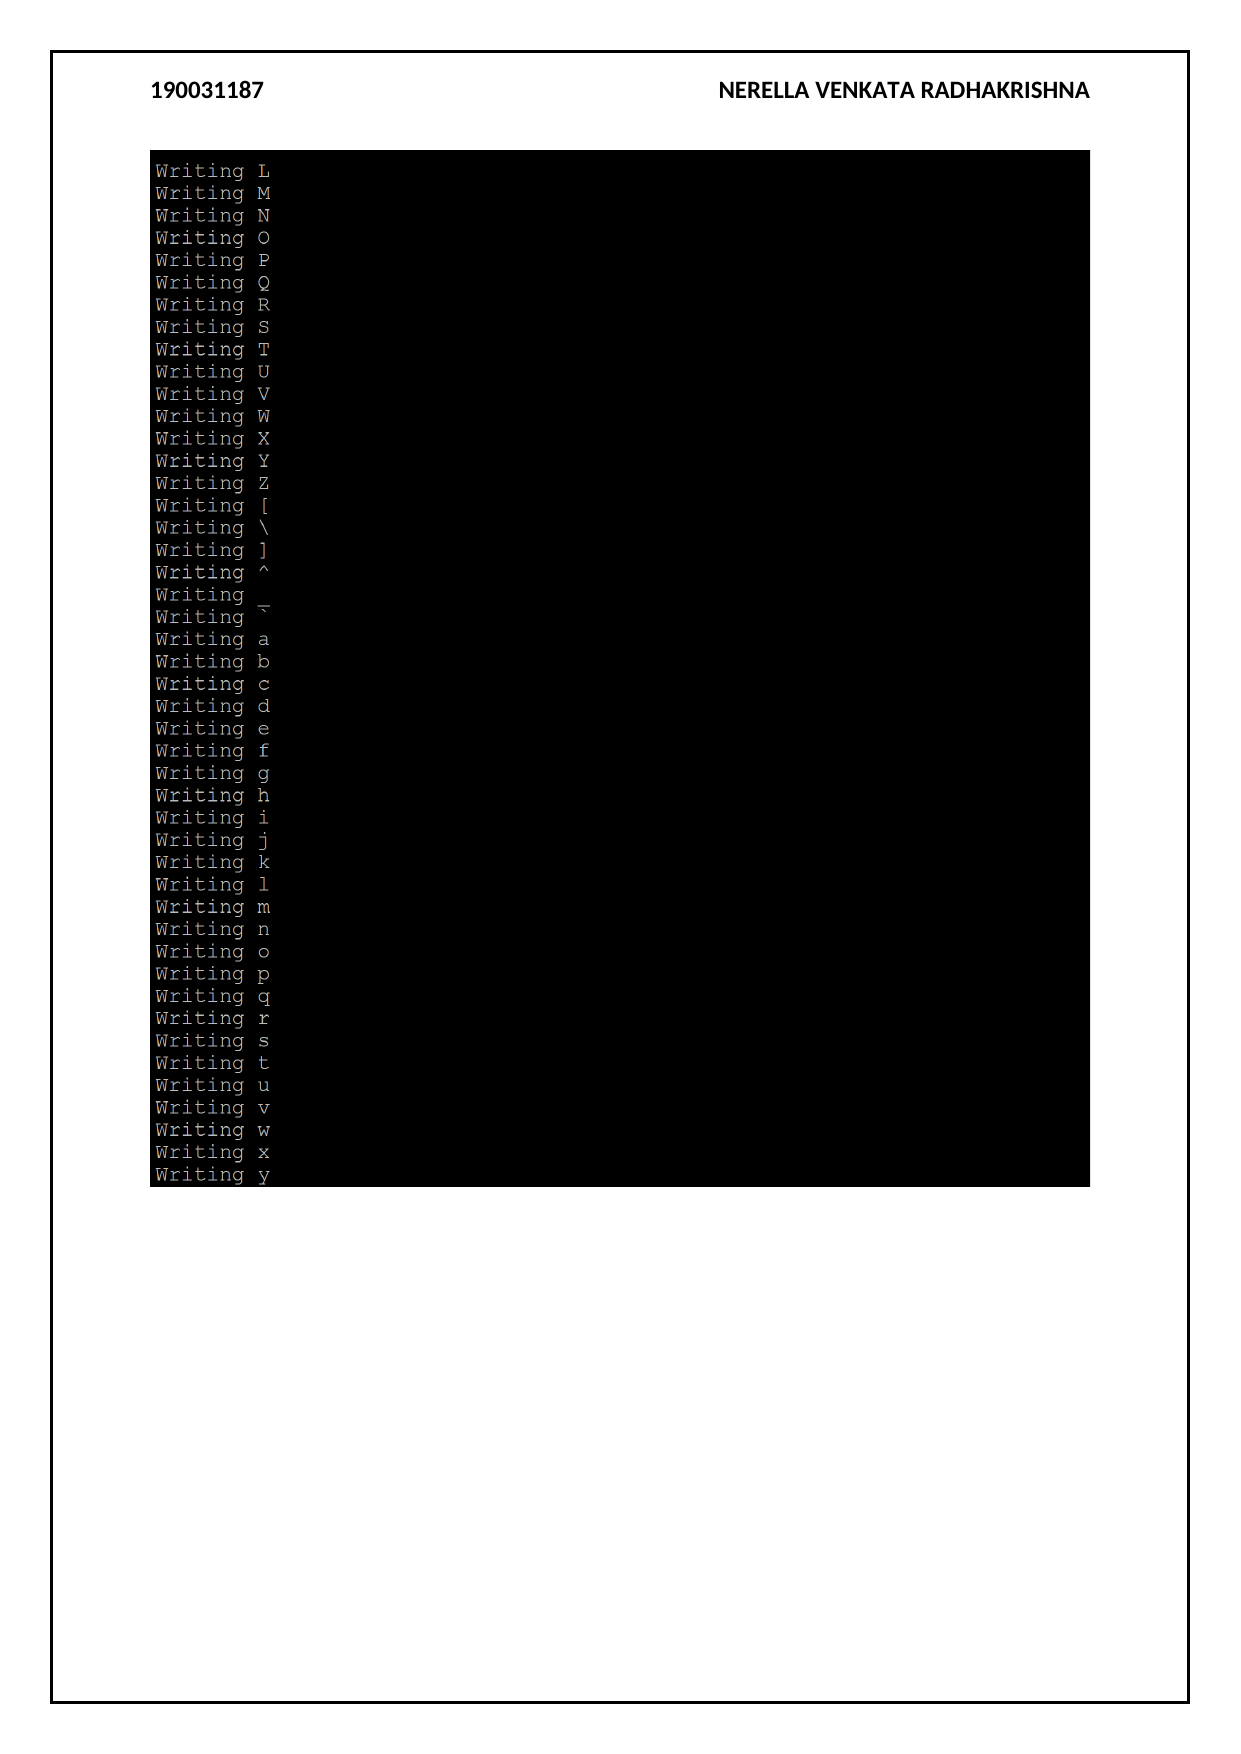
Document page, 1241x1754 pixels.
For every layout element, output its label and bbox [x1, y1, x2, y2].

picture [150, 150, 1091, 1187]
